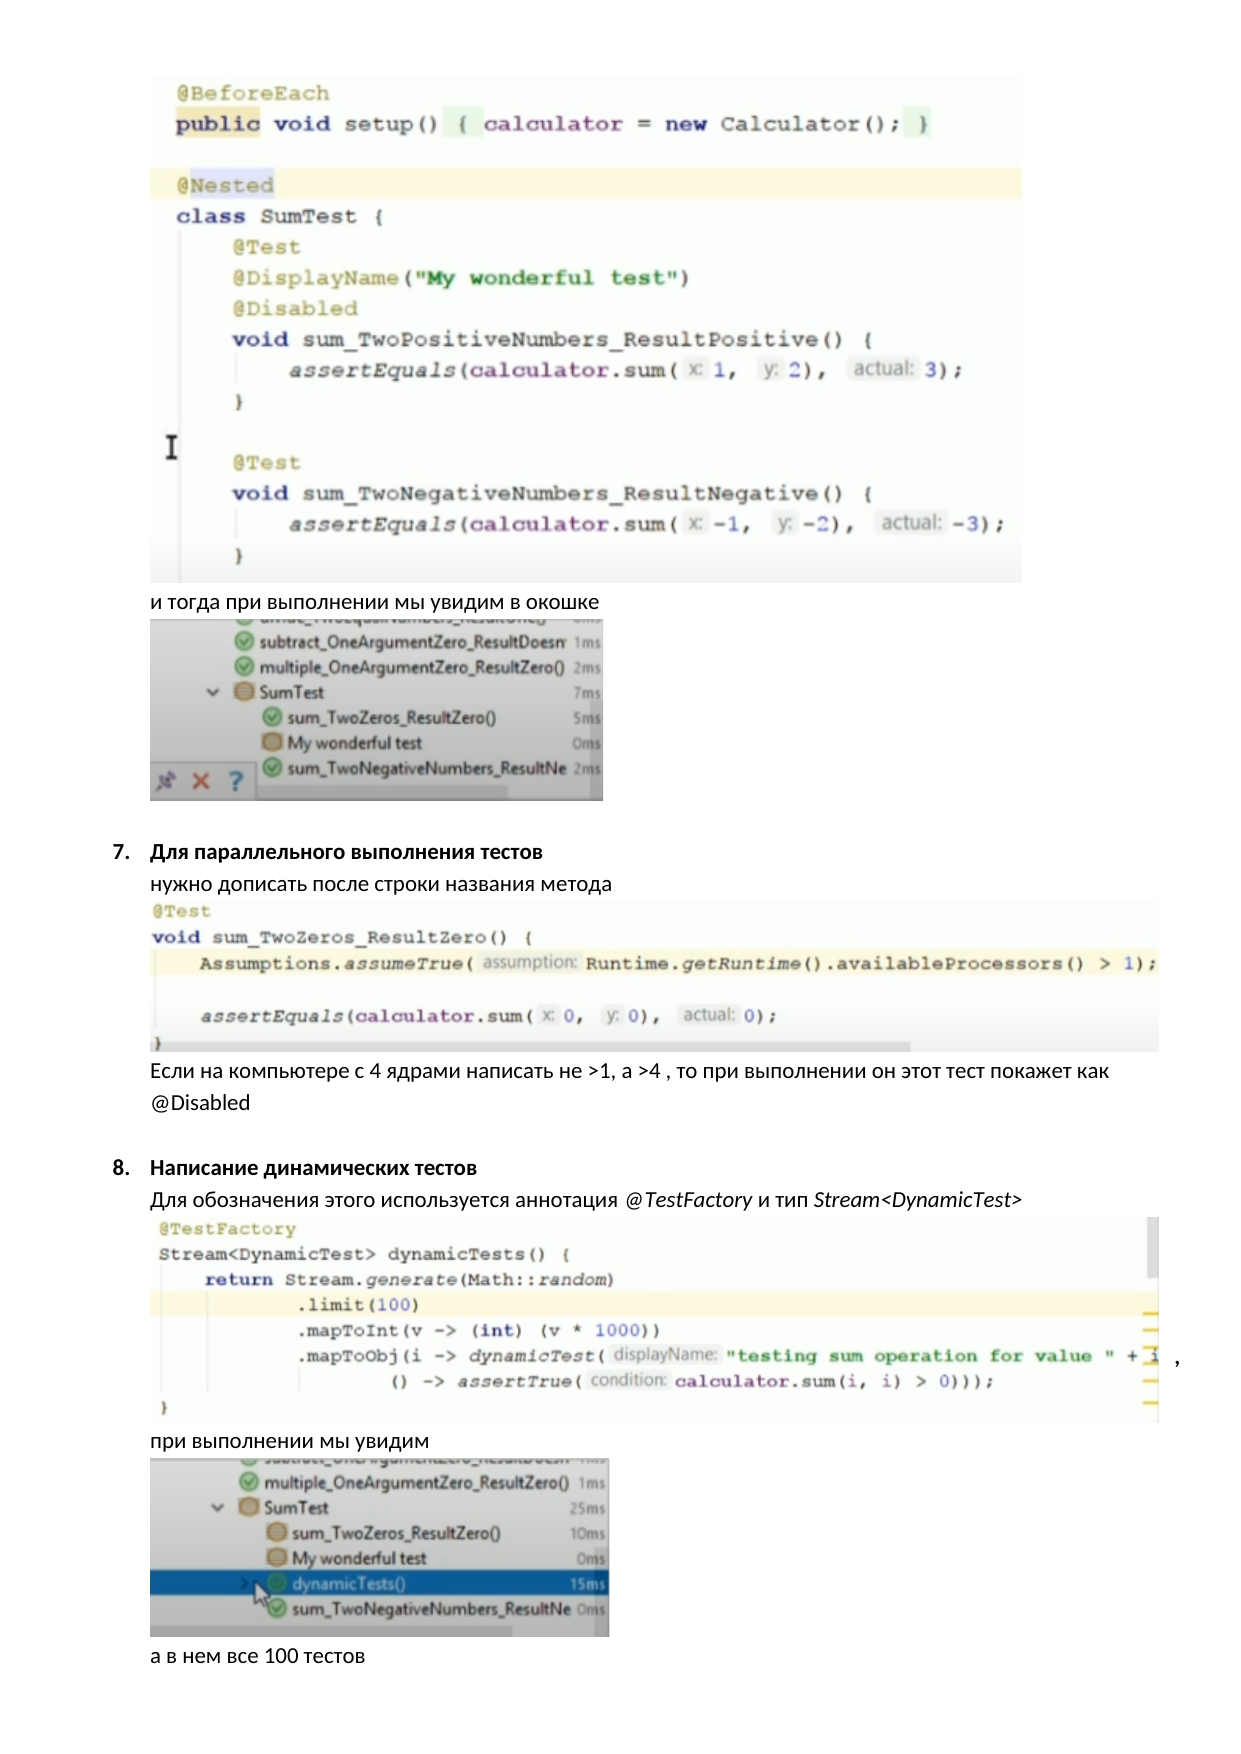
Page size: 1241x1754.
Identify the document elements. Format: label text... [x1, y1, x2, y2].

picture [150, 75, 1022, 583]
list Написание динамических тестов [112, 1153, 1165, 1181]
list и тогда при выполнении мы увидим в окошке [150, 587, 1165, 615]
list Для обозначения этого используется аннотация @TestFactory и тип Stream<DynamicTest> [150, 1185, 1165, 1213]
picture [150, 1217, 1160, 1423]
list Если на компьютере с 4 ядрами написать не >1, а >4 , то при выполнении он этот тест покажет как @Disabled [150, 1056, 1165, 1116]
list нужно дописать после строки названия метода [150, 869, 1165, 897]
list а в нем все 100 тестов [150, 1641, 1165, 1669]
list при выполнении мы увидим [150, 1426, 1165, 1454]
list Для параллельного выполнения тестов [112, 837, 1165, 865]
picture [150, 619, 604, 801]
picture [150, 1458, 610, 1637]
picture [150, 901, 1160, 1052]
